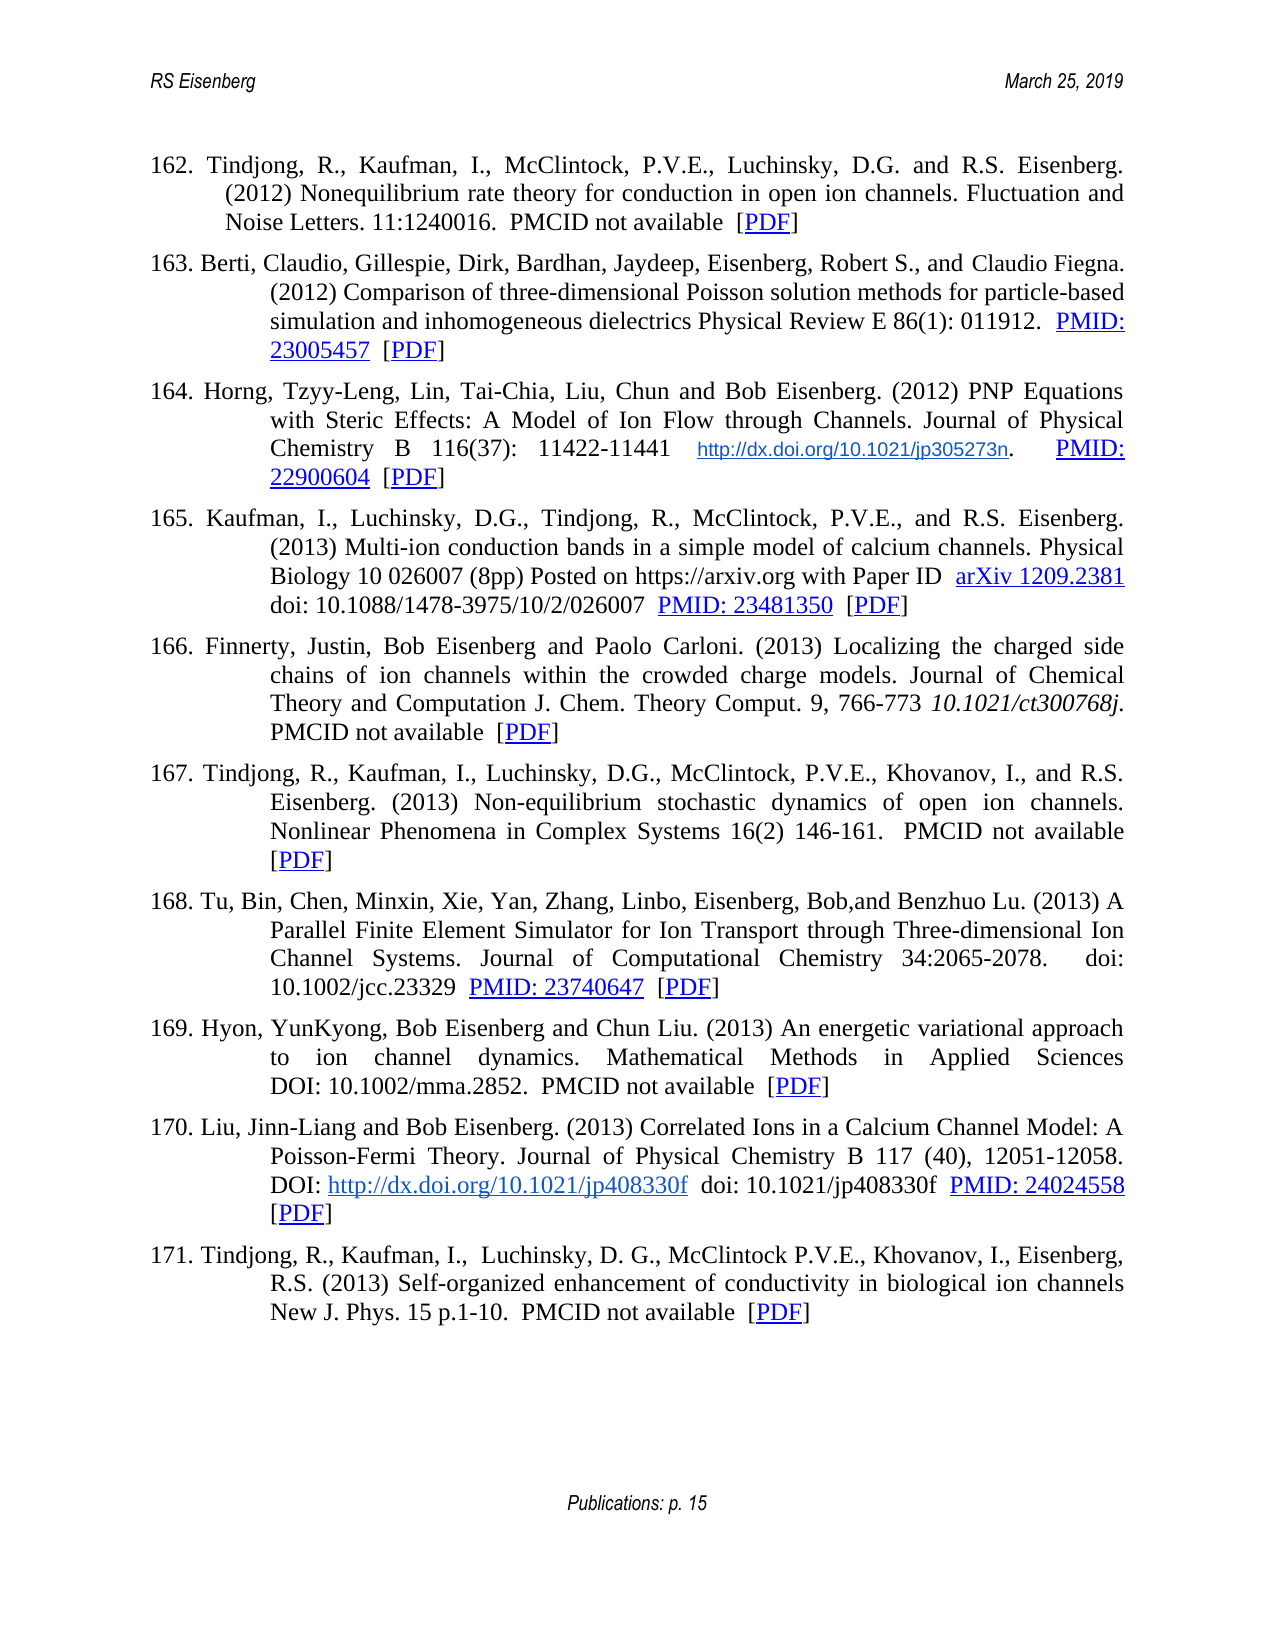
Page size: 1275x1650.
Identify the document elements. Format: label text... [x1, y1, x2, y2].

text 166. Finnerty, Justin, Bob Eisenberg and Paolo Carloni. (2013) Localizing the charged side chains of ion channels within the crowded charge models. Journal of Chemical Theory and Computation J. Chem. Theory Comput. 9, 766-773 10.1021/ct300768j. PMCID not available [PDF] [150, 631, 1125, 746]
text 171. Tindjong, R., Kaufman, I., Luchinsky, D. G., McClintock P.V.E., Khovanov, I., Eisenberg, R.S. (2013) Self-organized enhancement of conductivity in biological ion channels New J. Phys. 15 p.1-10. PMCID not available [PDF] [150, 1240, 1125, 1326]
text 162. Tindjong, R., Kaufman, I., McClintock, P.V.E., Luchinsky, D.G. and R.S. Eisenberg. (2012) Nonequilibrium rate theory for conduction in open ion channels. Fluctuation and Noise Letters. 11:1240016. PMCID not available [PDF] [150, 150, 1125, 236]
text 163. Berti, Claudio, Gillespie, Dirk, Bardhan, Jaydeep, Eisenberg, Robert S., and Claudio Fiegna. (2012) Comparison of three-dimensional Poisson solution methods for particle-based simulation and inhomogeneous dielectrics Physical Review E 86(1): 011912. PMID: 23005457 [PDF] [150, 248, 1125, 363]
text 170. Liu, Jinn-Liang and Bob Eisenberg. (2013) Correlated Ions in a Calcium Channel Model: A Poisson-Fermi Theory. Journal of Physical Chemistry B 117 (40), 12051-12058. DOI: http://dx.doi.org/10.1021/jp408330f doi: 10.1021/jp408330f PMID: 24024558 [PDF] [150, 1112, 1125, 1227]
text 169. Hyon, YunKyong, Bob Eisenberg and Chun Liu. (2013) An energetic variational approach to ion channel dynamics. Mathematical Methods in Applied Sciences DOI: 10.1002/mma.2852. PMCID not available [PDF] [150, 1013, 1125, 1100]
text 168. Tu, Bin, Chen, Minxin, Xie, Yan, Zhang, Linbo, Eisenberg, Bob,and Benzhuo Lu. (2013) A Parallel Finite Element Simulator for Ion Transport through Three-dimensional Ion Channel Systems. Journal of Computational Chemistry 34:2065-2078. doi: 10.1002/jcc.23329 PMID: 23740647 [PDF] [150, 886, 1125, 1001]
text 167. Tindjong, R., Kaufman, I., Luchinsky, D.G., McClintock, P.V.E., Khovanov, I., and R.S. Eisenberg. (2013) Non-equilibrium stochastic dynamics of open ion channels. Nonlinear Phenomena in Complex Systems 16(2) 146-161. PMCID not available [PDF] [150, 758, 1125, 873]
text 165. Kaufman, I., Luchinsky, D.G., Tindjong, R., McClintock, P.V.E., and R.S. Eisenberg. (2013) Multi-ion conduction bands in a simple model of calcium channels. Physical Biology 10 026007 (8pp) Posted on https://arxiv.org with Paper ID arXiv 1209.2381 doi: 10.1088/1478-3975/10/2/026007 PMID: 23481350 [PDF] [150, 503, 1125, 618]
text 164. Horng, Tzyy-Leng, Lin, Tai-Chia, Liu, Chun and Bob Eisenberg. (2012) PNP Equations with Steric Effects: A Model of Ion Flow through Channels. Journal of Physical Chemistry B 116(37): 11422-11441 http://dx.doi.org/10.1021/jp305273n. PMID: 22900604 [PDF] [150, 376, 1125, 491]
